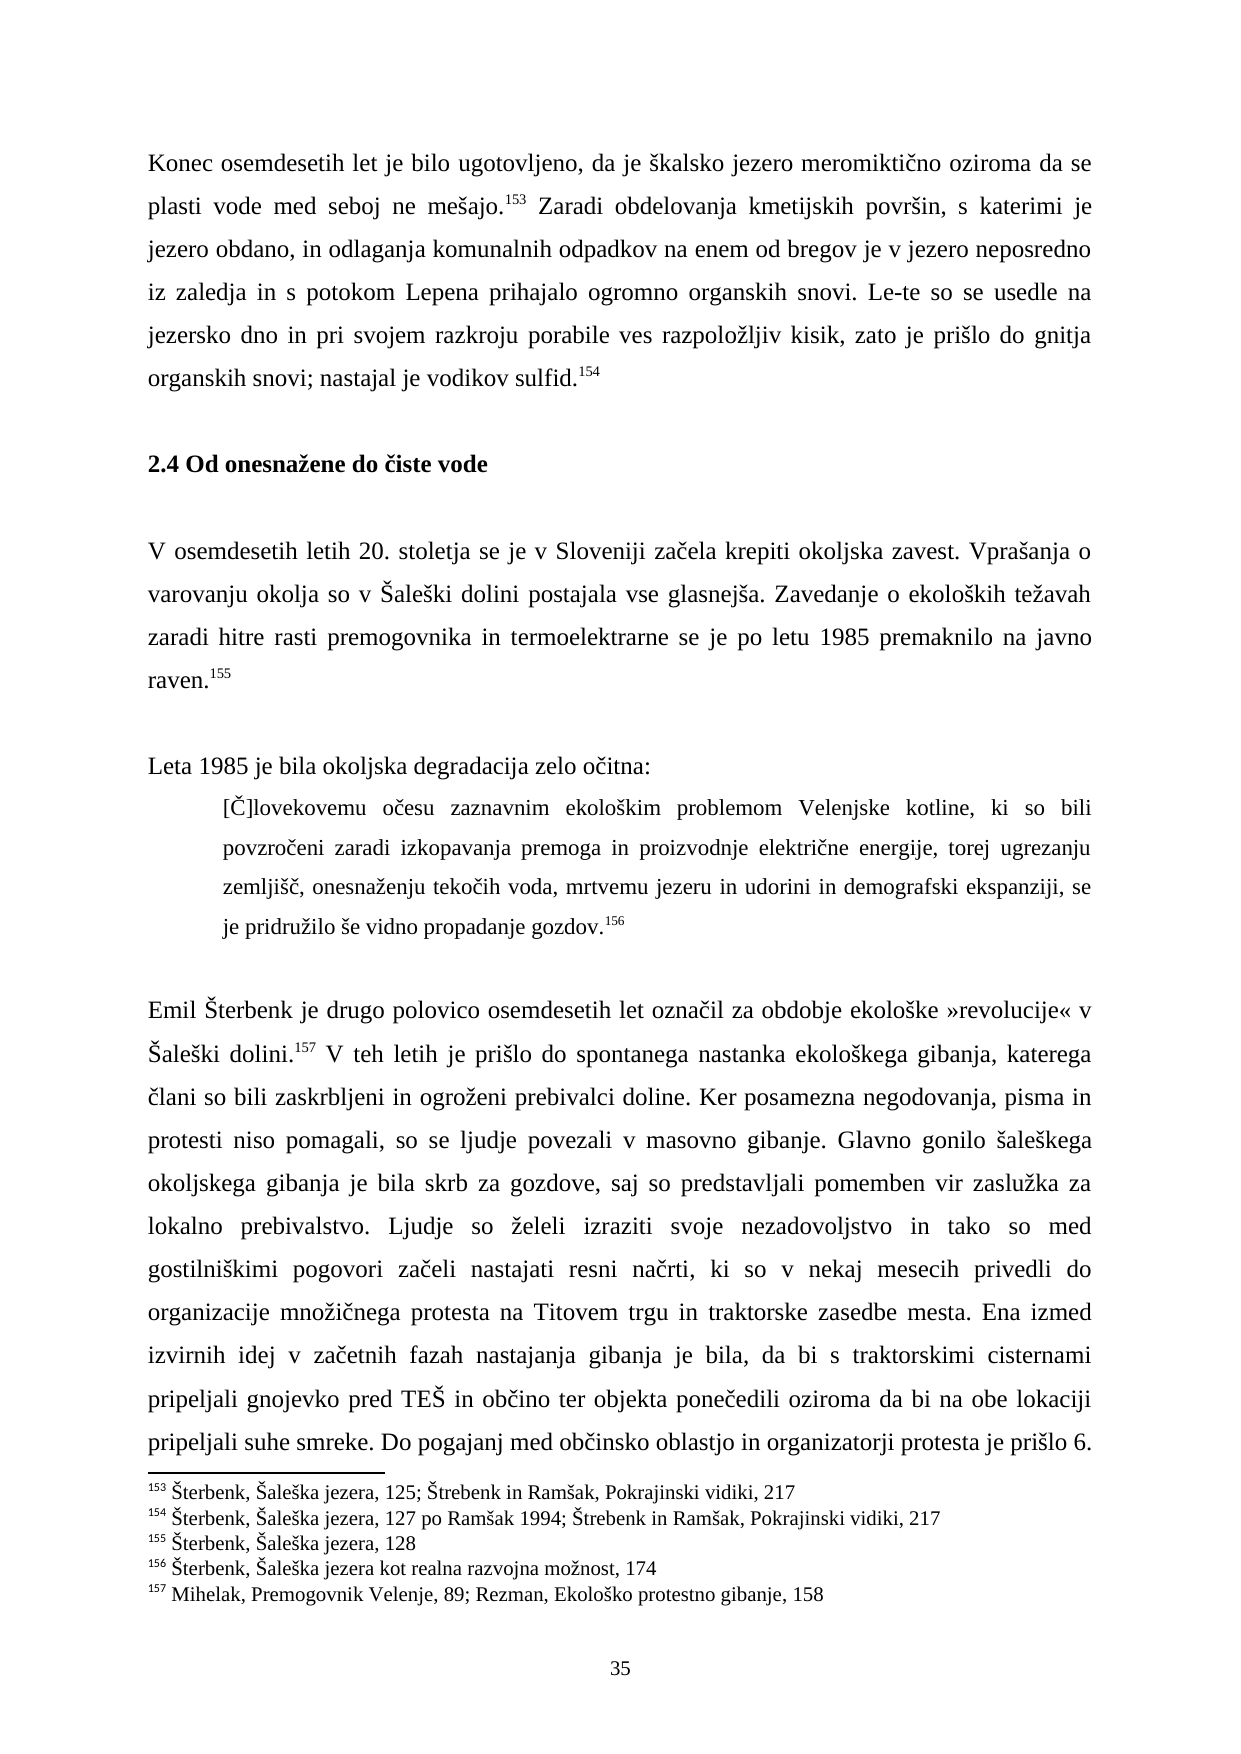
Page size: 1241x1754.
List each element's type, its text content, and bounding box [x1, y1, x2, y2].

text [148, 996, 1093, 1456]
text [Č]lovekovemu očesu zaznavnim ekološkim problemom Velenjske kotline, ki so bili povzročeni zaradi izkopavanja premoga in proizvodnje električne energije, torej ugrezanju zemljišč, onesnaženju tekočih voda, mrtvemu jezeru in udorini in demografski ekspanziji, se je pridružilo še vidno propadanje gozdov. [223, 794, 1093, 939]
text Konec osemdesetih let je bilo ugotovljeno, da je škalsko jezero meromiktično oziroma da se plasti vode med seboj ne mešajo. Zaradi obdelovanja kmetijskih površin, s katerimi je jezero obdano, in odlaganja komunalnih odpadkov na enem od bregov je v jezero neposredno iz zaledja in s potokom Lepena prihajalo ogromno organskih snovi. Le-te so se usedle na jezersko dno in pri svojem razkroju porabile ves razpoložljiv kisik, zato je prišlo do gnitja organskih snovi; nastajal je vodikov sulfid. [148, 148, 1093, 392]
text 2.4 Od onesnažene do čiste vode [148, 449, 1093, 478]
text Leta 1985 je bila okoljska degradacija zelo očitna: [148, 751, 1093, 780]
text V osemdesetih letih 20. stoletja se je v Sloveniji začela krepiti okoljska zavest. Vprašanja o varovanju okolja so v Šaleški dolini postajala vse glasnejša. Zavedanje o ekoloških težavah zaradi hitre rasti premogovnika in termoelektrarne se je po letu 1985 premaknilo na javno raven. [148, 536, 1093, 694]
